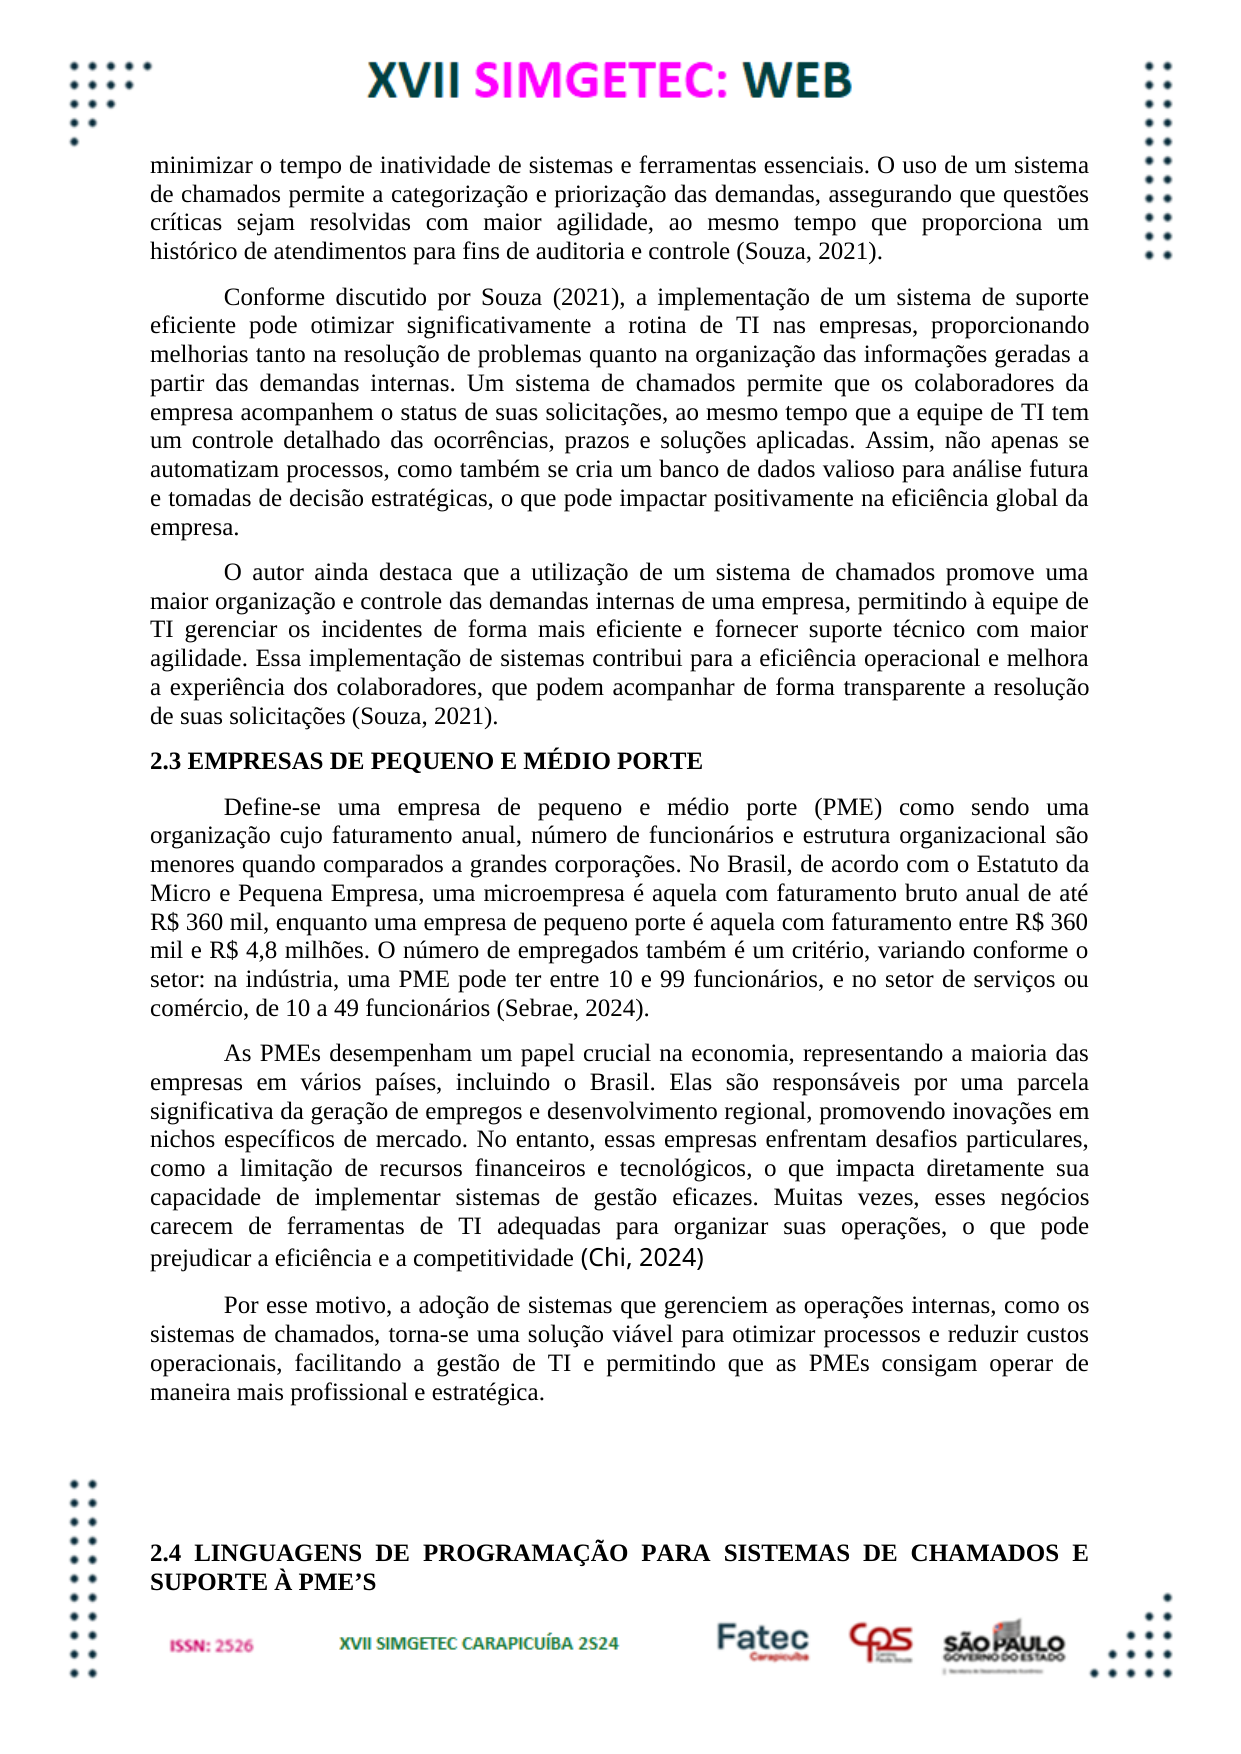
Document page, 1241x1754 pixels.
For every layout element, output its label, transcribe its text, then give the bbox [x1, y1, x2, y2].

text 2.4 LINGUAGENS DE PROGRAMAÇÃO PARA SISTEMAS DE CHAMADOS E SUPORTE À PME’S [150, 1538, 1090, 1595]
text Conforme discutido por Souza (2021), a implementação de um sistema de suporte eficiente pode otimizar significativamente a rotina de TI nas empresas, proporcionando melhorias tanto na resolução de problemas quanto na organização das informações geradas a partir das demandas internas. Um sistema de chamados permite que os colaboradores da empresa acompanhem o status de suas solicitações, ao mesmo tempo que a equipe de TI tem um controle detalhado das ocorrências, prazos e soluções aplicadas. Assim, não apenas se automatizam processos, como também se cria um banco de dados valioso para análise futura e tomadas de decisão estratégicas, o que pode impactar positivamente na eficiência global da empresa. [150, 282, 1090, 540]
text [150, 150, 1090, 265]
text Por esse motivo, a adoção de sistemas que gerenciem as operações internas, como os sistemas de chamados, torna-se uma solução viável para otimizar processos e reduzir custos operacionais, facilitando a gestão de TI e permitindo que as PMEs consigam operar de maneira mais profissional e estratégica. [150, 1290, 1090, 1405]
text O autor ainda destaca que a utilização de um sistema de chamados promove uma maior organização e controle das demandas internas de uma empresa, permitindo à equipe de TI gerenciar os incidentes de forma mais eficiente e fornecer suporte técnico com maior agilidade. Essa implementação de sistemas contribui para a eficiência operacional e melhora a experiência dos colaboradores, que podem acompanhar de forma transparente a resolução de suas solicitações (Souza, 2021). [150, 557, 1090, 729]
text As PMEs desempenham um papel crucial na economia, representando a maioria das empresas em vários países, incluindo o Brasil. Elas são responsáveis por uma parcela significativa da geração de empregos e desenvolvimento regional, promovendo inovações em nichos específicos de mercado. No entanto, essas empresas enfrentam desafios particulares, como a limitação de recursos financeiros e tecnológicos, o que impacta diretamente sua capacidade de implementar sistemas de gestão eficazes. Muitas vezes, esses negócios carecem de ferramentas de TI adequadas para organizar suas operações, o que pode prejudicar a eficiência e a competitividade (Chi, 2024) [150, 1038, 1090, 1274]
picture [34, 14, 1208, 1727]
text Define-se uma empresa de pequeno e médio porte (PME) como sendo uma organização cujo faturamento anual, número de funcionários e estrutura organizacional são menores quando comparados a grandes corporações. No Brasil, de acordo com o Estatuto da Micro e Pequena Empresa, uma microempresa é aquela com faturamento bruto anual de até R$ 360 mil, enquanto uma empresa de pequeno porte é aquela com faturamento entre R$ 360 mil e R$ 4,8 milhões. O número de empregados também é um critério, variando conforme o setor: na indústria, uma PME pode ter entre 10 e 99 funcionários, e no setor de serviços ou comércio, de 10 a 49 funcionários (Sebrae, 2024). [150, 792, 1090, 1022]
text 2.3 EMPRESAS DE PEQUENO E MÉDIO PORTE [150, 746, 1090, 775]
